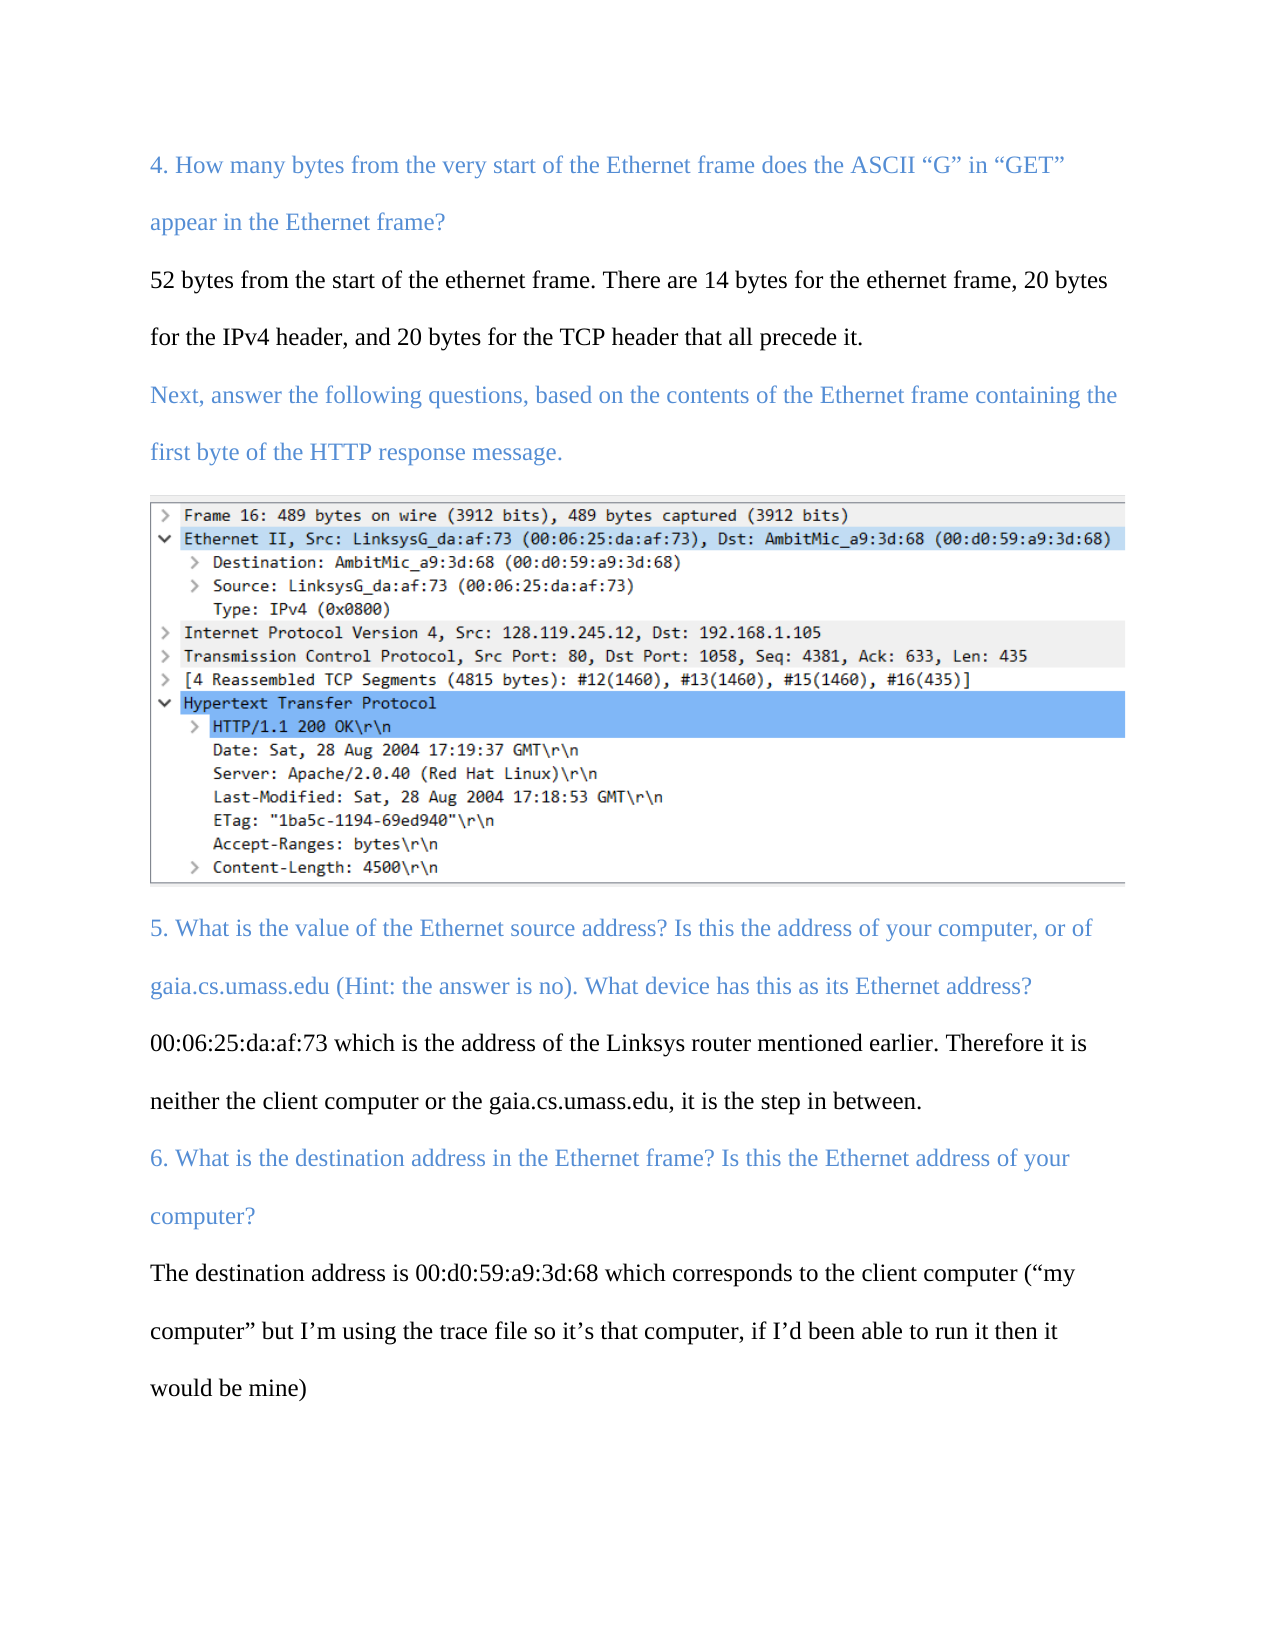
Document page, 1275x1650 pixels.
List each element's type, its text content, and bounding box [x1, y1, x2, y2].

text Next, answer the following questions, based on the contents of the Ethernet frame containing the first byte of the HTTP response message. [150, 380, 1125, 466]
picture [150, 495, 1125, 887]
text 52 bytes from the start of the ethernet frame. There are 14 bytes for the ethernet frame, 20 bytes for the IPv4 header, and 20 bytes for the TCP header that all precede it. [150, 265, 1125, 351]
text The destination address is 00:d0:59:a9:3d:68 which corresponds to the client computer (“my computer” but I’m using the trace file so it’s that computer, if I’d been able to run it then it would be mine) [150, 1258, 1125, 1402]
text 5. What is the value of the Ethernet source address? Is this the address of your computer, or of gaia.cs.umass.edu (Hint: the answer is no). What device has this as its Ethernet address? [150, 913, 1125, 1000]
text 6. What is the destination address in the Ethernet frame? Is this the Ethernet address of your computer? [150, 1143, 1125, 1230]
text 4. How many bytes from the very start of the Ethernet frame does the ASCII “G” in “GET” appear in the Ethernet frame? [150, 150, 1125, 236]
text 00:06:25:da:af:73 which is the address of the Linksys router mentioned earlier. Therefore it is neither the client computer or the gaia.cs.umass.edu, it is the step in between. [150, 1028, 1125, 1115]
